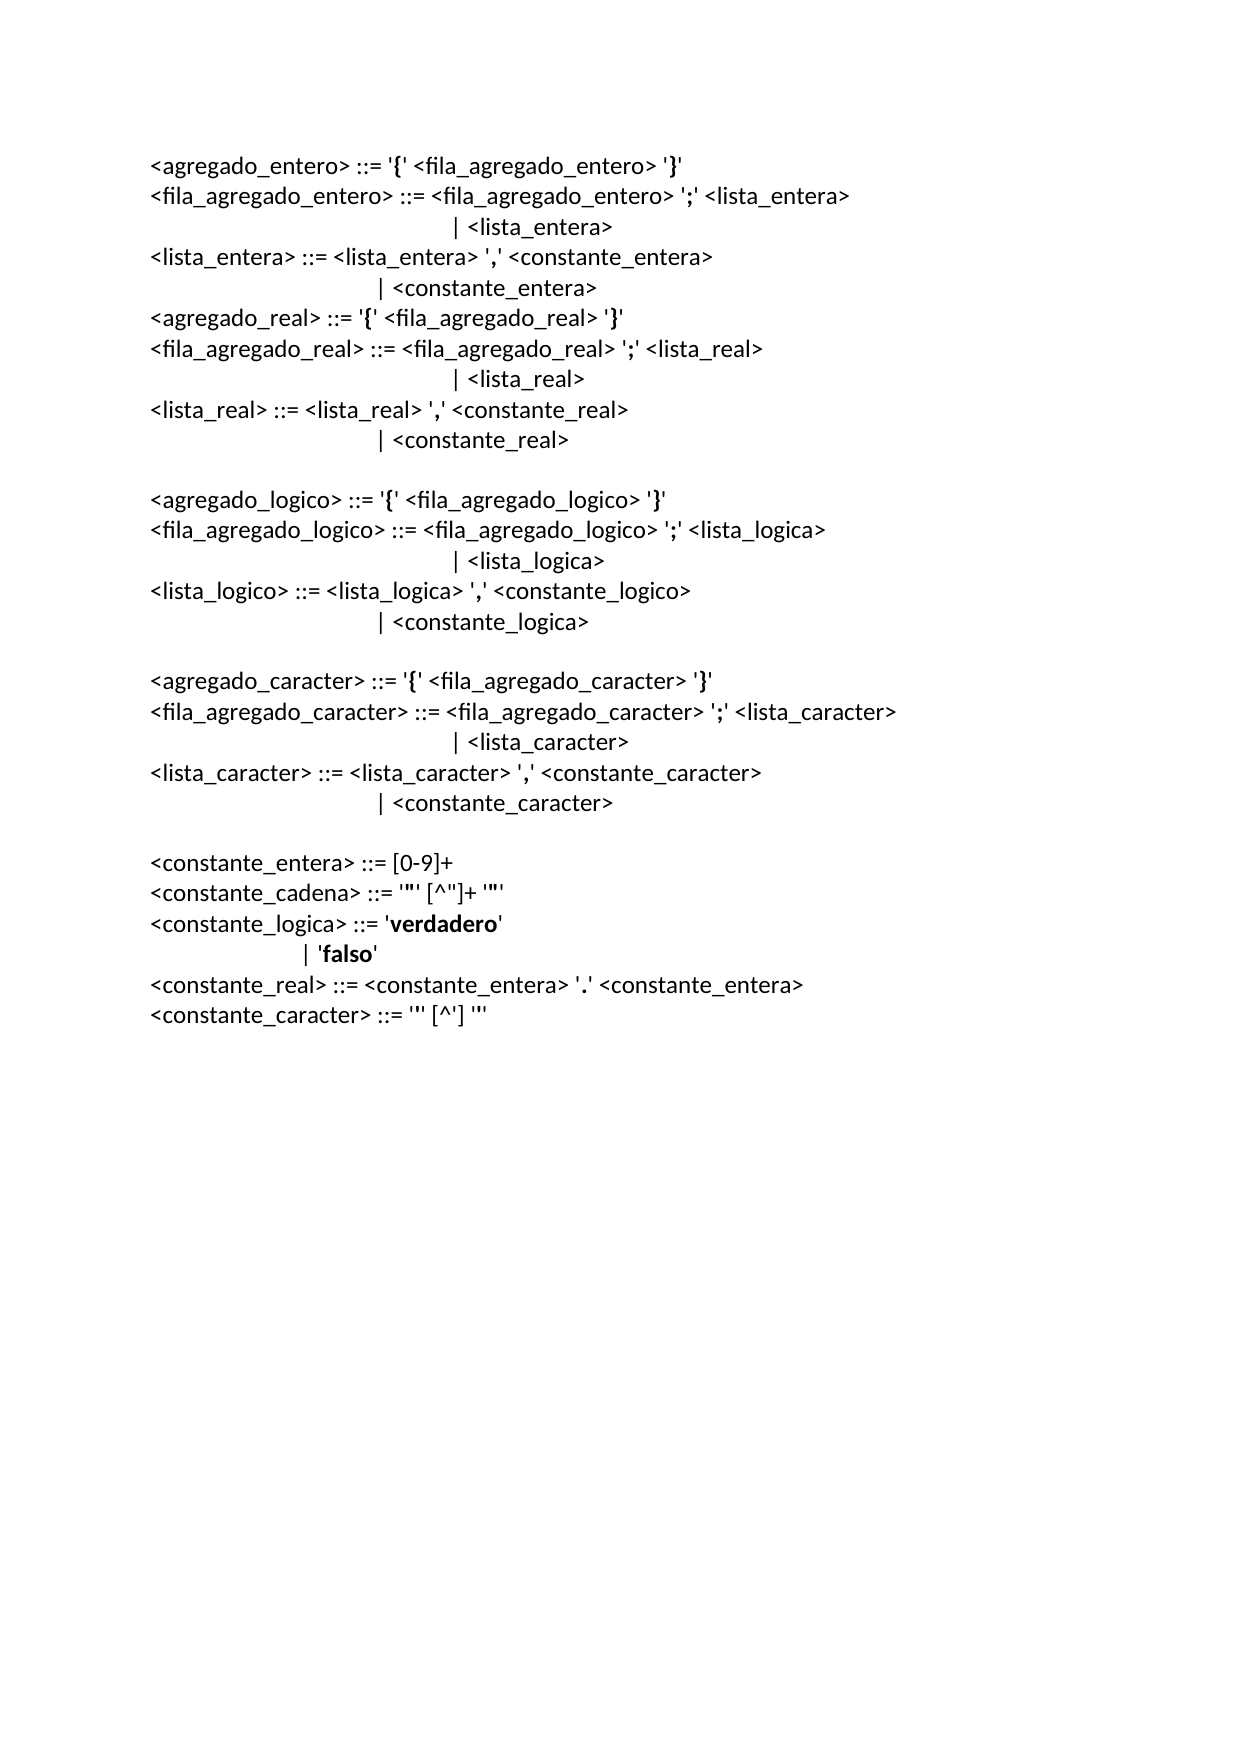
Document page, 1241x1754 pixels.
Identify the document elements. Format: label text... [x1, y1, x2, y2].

text <fila_agregado_real> ::= <fila_agregado_real> ';' <lista_real> [150, 333, 1090, 364]
text <agregado_logico> ::= '{' <fila_agregado_logico> '}' [150, 484, 1090, 514]
text | <constante_entera> [150, 272, 1090, 303]
text | <constante_caracter> [150, 787, 1090, 818]
text <constante_logica> ::= 'verdadero' [150, 908, 1090, 938]
text | <lista_entera> [150, 211, 1090, 242]
text <fila_agregado_entero> ::= <fila_agregado_entero> ';' <lista_entera> [150, 181, 1090, 211]
text <constante_entera> ::= [0-9]+ [150, 847, 1090, 877]
text | <lista_real> [150, 364, 1090, 394]
text | <lista_logica> [150, 545, 1090, 576]
text <agregado_caracter> ::= '{' <fila_agregado_caracter> '}' [150, 665, 1090, 696]
text | <constante_real> [150, 425, 1090, 455]
text <fila_agregado_caracter> ::= <fila_agregado_caracter> ';' <lista_caracter> [150, 696, 1090, 726]
text | 'falso' [150, 938, 1090, 969]
text <constante_cadena> ::= '"' [^"]+ '"' [150, 877, 1090, 908]
text <lista_real> ::= <lista_real> ',' <constante_real> [150, 394, 1090, 425]
text | <constante_logica> [150, 606, 1090, 637]
text <constante_caracter> ::= ''' [^'] ''' [150, 999, 1090, 1030]
text <fila_agregado_logico> ::= <fila_agregado_logico> ';' <lista_logica> [150, 514, 1090, 545]
text <lista_logico> ::= <lista_logica> ',' <constante_logico> [150, 576, 1090, 606]
text <agregado_real> ::= '{' <fila_agregado_real> '}' [150, 303, 1090, 333]
text <lista_entera> ::= <lista_entera> ',' <constante_entera> [150, 242, 1090, 272]
text <lista_caracter> ::= <lista_caracter> ',' <constante_caracter> [150, 757, 1090, 787]
text | <lista_caracter> [150, 726, 1090, 757]
text <constante_real> ::= <constante_entera> '.' <constante_entera> [150, 969, 1090, 999]
text <agregado_entero> ::= '{' <fila_agregado_entero> '}' [150, 150, 1090, 181]
